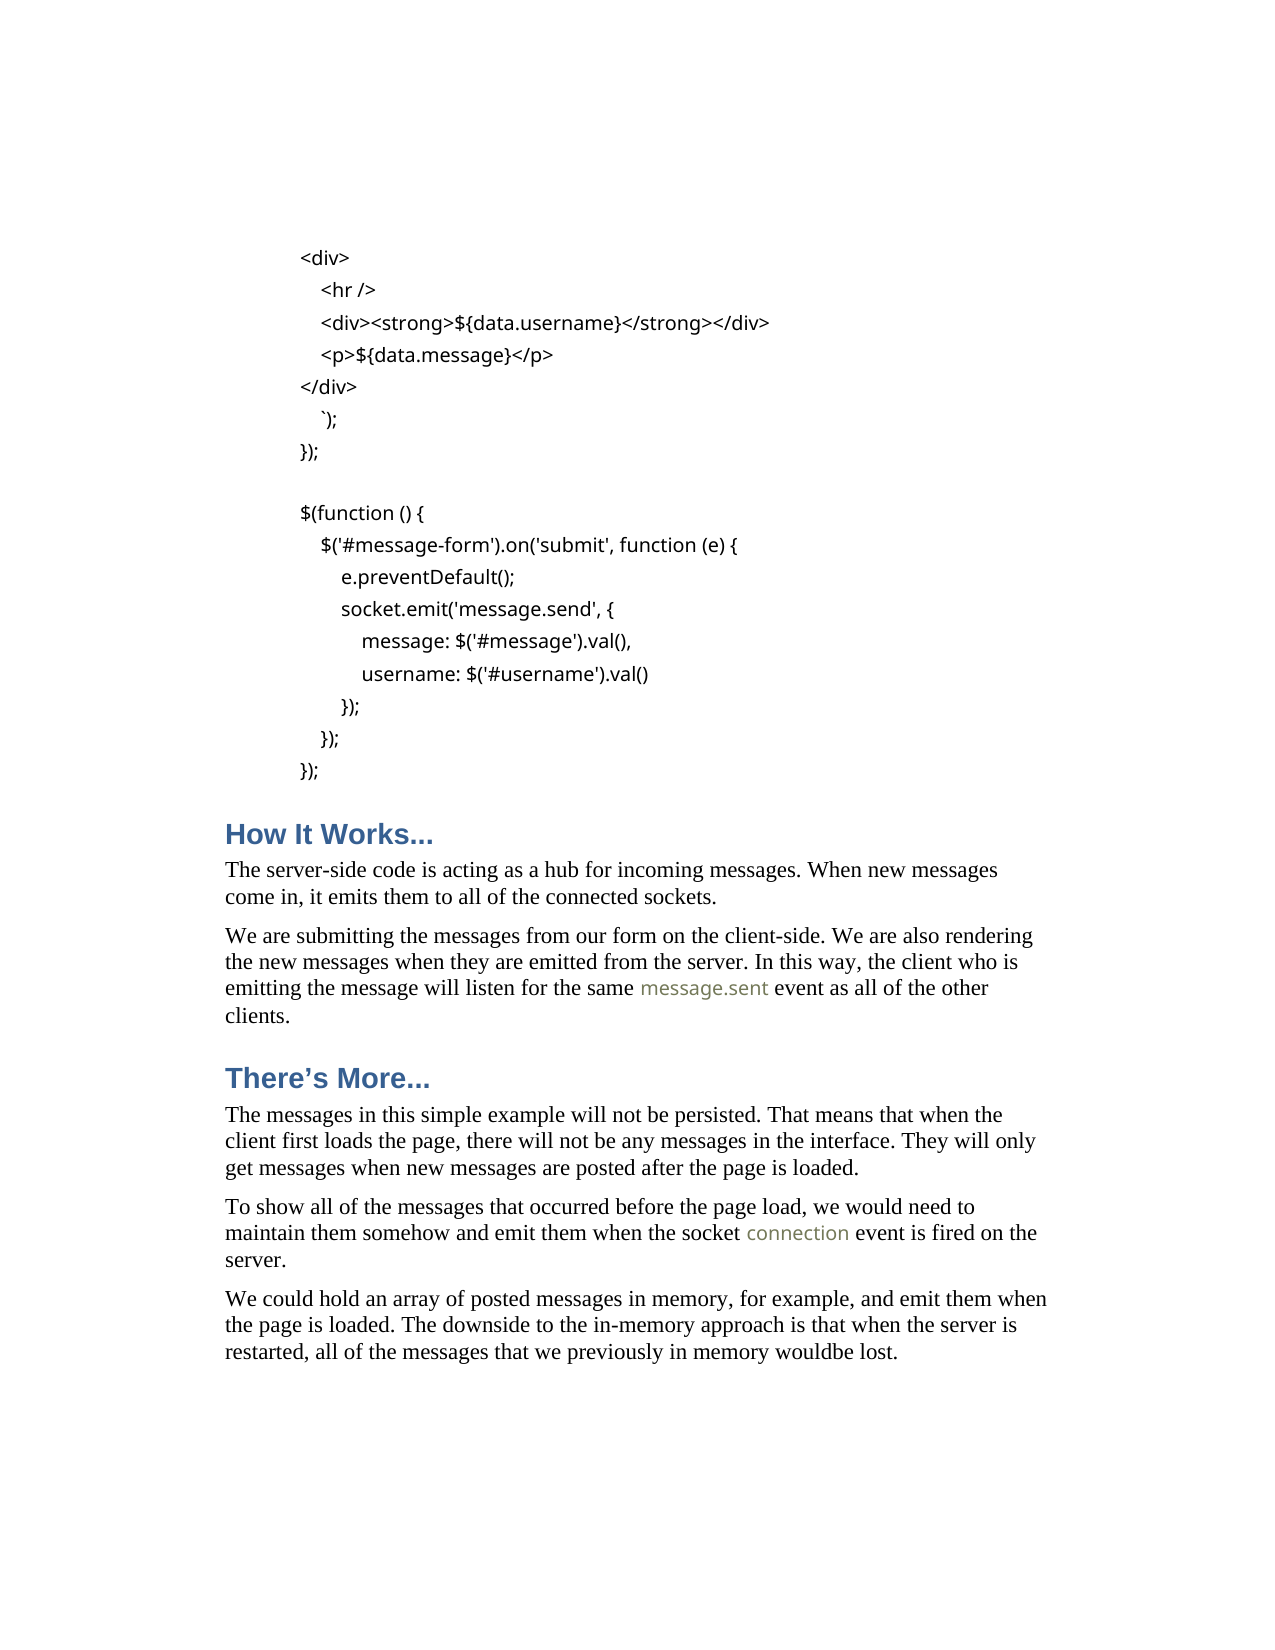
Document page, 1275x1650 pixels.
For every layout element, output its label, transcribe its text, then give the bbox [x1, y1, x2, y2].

text username: $('#username').val() [300, 660, 1050, 687]
text The messages in this simple example will not be persisted. That means that when the client first loads the page, there will not be any messages in the interface. They will only get messages when new messages are posted after the page is loaded. [225, 1101, 1050, 1180]
text }); [300, 692, 1050, 719]
text We are submitting the messages from our form on the client-side. We are also rendering the new messages when they are emitted from the server. In this way, the client who is emitting the message will listen for the same message.sent event as all of the other clients. [225, 922, 1050, 1028]
text To show all of the messages that occurred before the page load, we would need to maintain them somehow and emit them when the socket connection event is fired on the server. [225, 1193, 1050, 1273]
text message: $('#message').val(), [300, 628, 1050, 655]
text <div><strong>${data.username}</strong></div> [300, 309, 1050, 336]
subtitle There’s More... [225, 1061, 1050, 1095]
text `); [300, 405, 1050, 432]
text }); [300, 438, 1050, 464]
text <p>${data.message}</p> [300, 341, 1050, 368]
text $('#message-form').on('submit', function (e) { [300, 531, 1050, 558]
text }); [300, 724, 1050, 751]
text $(function () { [300, 499, 1050, 526]
text </div> [300, 373, 1050, 400]
text <hr /> [300, 277, 1050, 304]
text socket.emit('message.send', { [300, 596, 1050, 622]
text }); [300, 756, 1050, 783]
text <div> [300, 244, 1050, 271]
subtitle How It Works... [225, 817, 1050, 850]
text e.preventDefault(); [300, 563, 1050, 590]
text The server-side code is acting as a hub for incoming messages. When new messages come in, it emits them to all of the connected sockets. [225, 857, 1050, 909]
text We could hold an array of posted messages in memory, for example, and emit them when the page is loaded. The downside to the in-memory approach is that when the server is restarted, all of the messages that we previously in memory wouldbe lost. [225, 1285, 1050, 1364]
